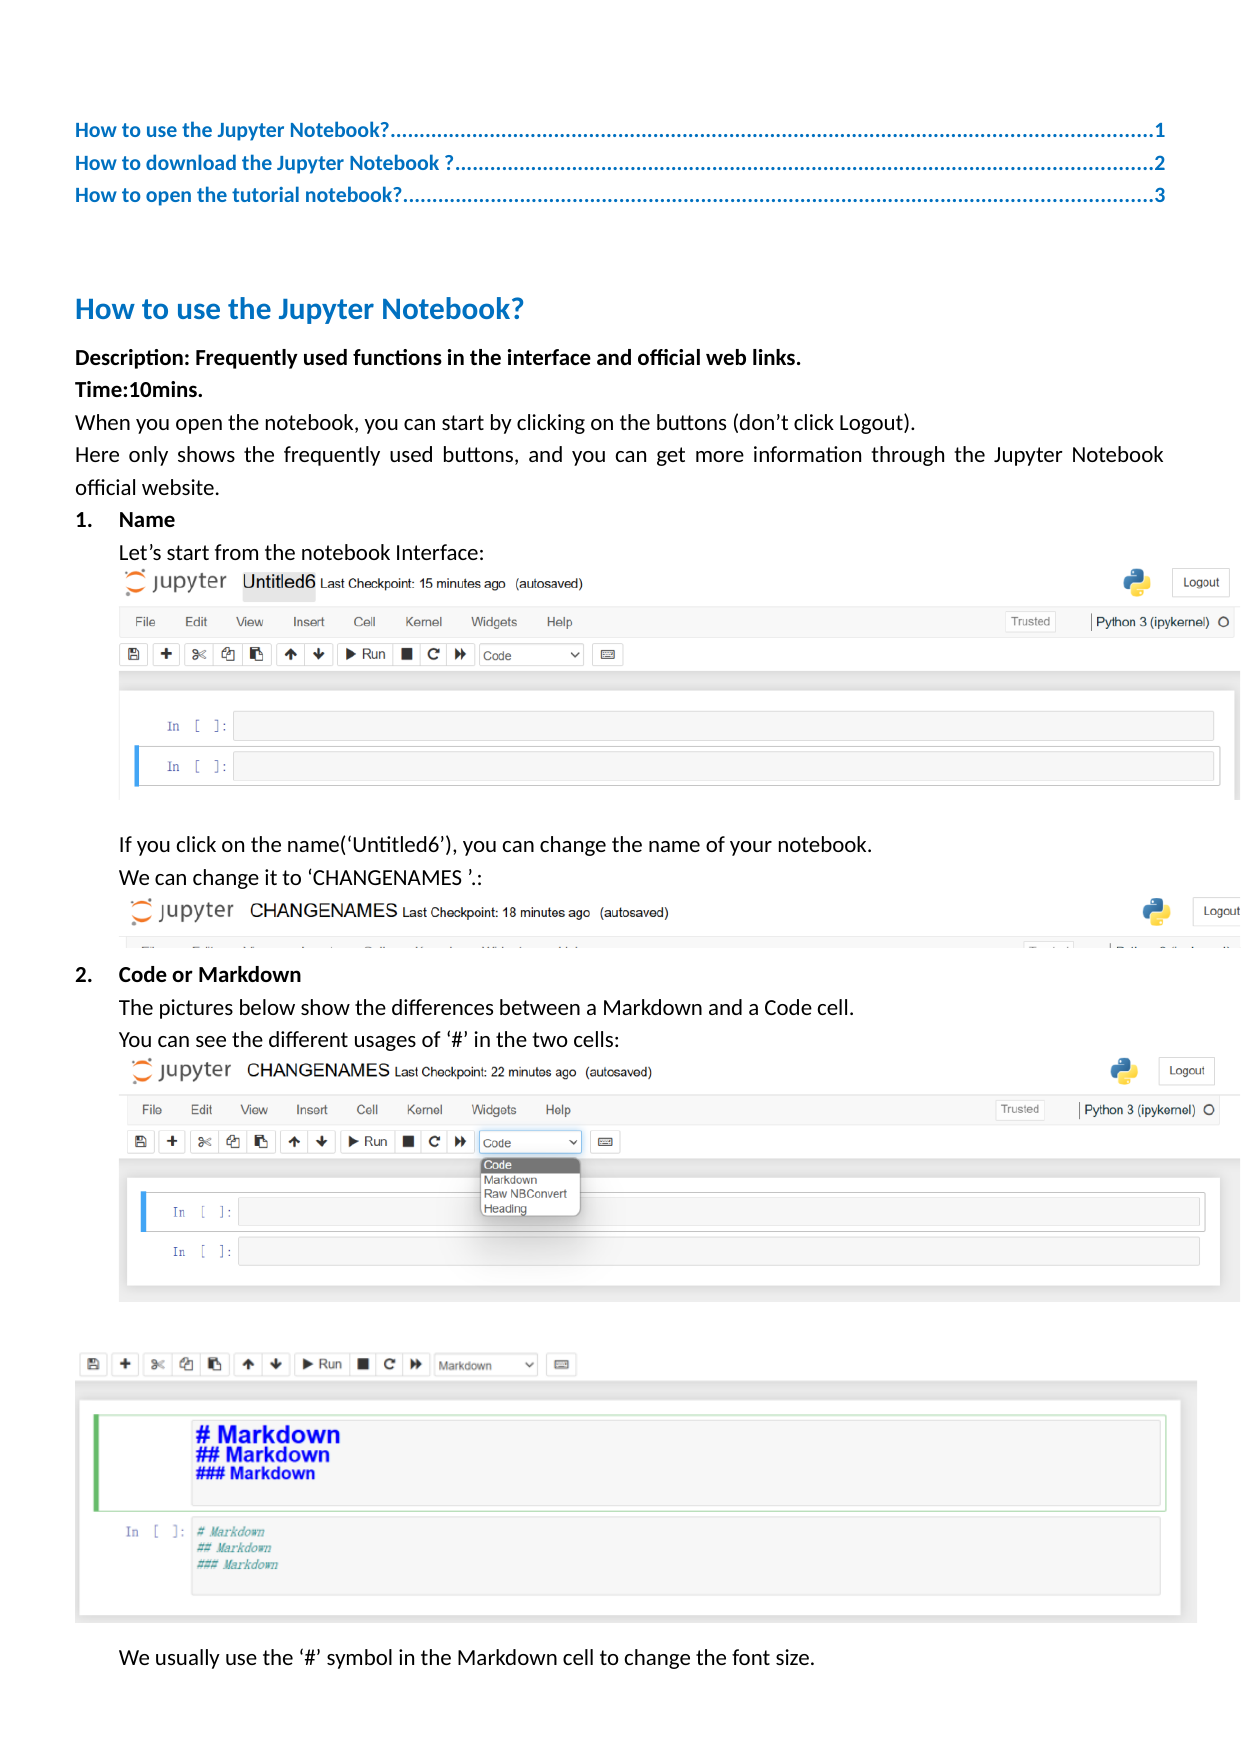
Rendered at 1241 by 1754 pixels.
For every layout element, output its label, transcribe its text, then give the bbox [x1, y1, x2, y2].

list Code or Markdown [75, 958, 1165, 991]
text If you click on the name(‘Untitled6’), you can change the name of your notebook. [75, 828, 1165, 861]
picture [118, 1055, 1241, 1302]
text Let’s start from the notebook Interface: [75, 536, 1165, 568]
text We can change it to ‘CHANGENAMES ’.: [75, 861, 1165, 893]
text We usually use the ‘#’ symbol in the Markdown cell to change the font size. [75, 1641, 1165, 1673]
picture [118, 568, 1241, 800]
text Here only shows the frequently used buttons, and you can get more information through the Jupyter Notebook official website. [75, 438, 1165, 503]
text How to use the Jupyter Notebook? [75, 276, 1165, 341]
picture [75, 1348, 1198, 1623]
text When you open the notebook, you can start by clicking on the buttons (don’t click Logout). [75, 406, 1165, 438]
text Time:10mins. [75, 373, 1165, 406]
list Name [75, 503, 1165, 536]
list You can see the different usages of ‘#’ in the two cells: [75, 1023, 1165, 1056]
list The pictures below show the differences between a Markdown and a Code cell. [75, 991, 1165, 1023]
picture [118, 893, 1241, 948]
text Description: Frequently used functions in the interface and official web links. [75, 341, 1165, 373]
